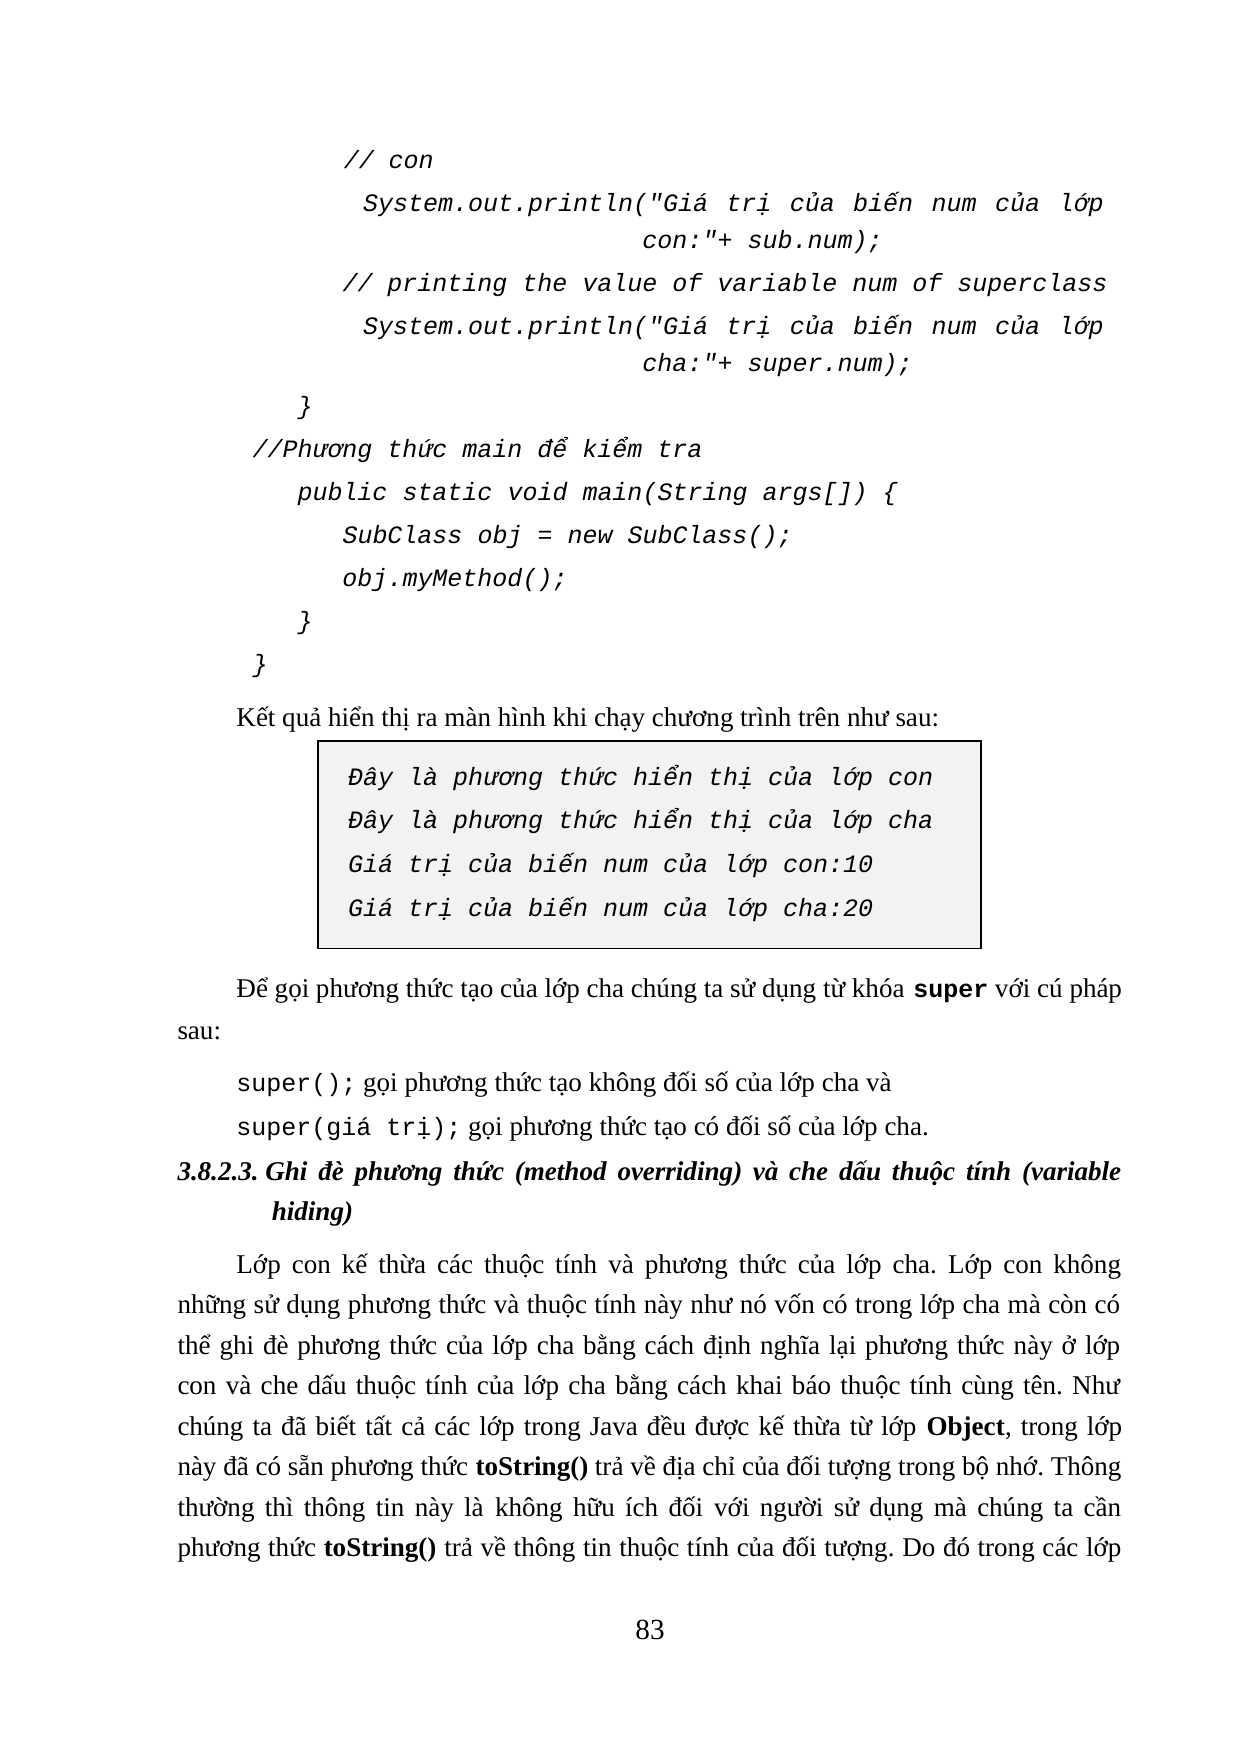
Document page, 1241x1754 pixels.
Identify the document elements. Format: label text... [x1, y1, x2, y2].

text // con [252, 148, 1122, 176]
text SubClass obj = new SubClass(); [252, 522, 1122, 551]
text super(); gọi phương thức tạo không đối số của lớp cha và [236, 1061, 1122, 1099]
text obj.myMethod(); [252, 565, 1122, 594]
text System.out.println("Giá trị của biến num của lớp cha:"+ super.num); [252, 313, 1122, 379]
text //Phương thức main để kiểm tra [252, 436, 1122, 465]
text Ghi đè phương thức (method overriding) và che dấu thuộc tính (variable hiding) [177, 1155, 1122, 1226]
text } [252, 651, 1122, 680]
text Để gọi phương thức tạo của lớp cha chúng ta sử dụng từ khóa super với cú pháp sau: [177, 972, 1122, 1046]
text } [252, 608, 1122, 637]
text } [252, 393, 1122, 422]
text Kết quả hiển thị ra màn hình khi chạy chương trình trên như sau: [177, 701, 1122, 732]
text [177, 1248, 1122, 1562]
text System.out.println("Giá trị của biến num của lớp con:"+ sub.num); [252, 191, 1122, 256]
text super(giá trị); gọi phương thức tạo có đối số của lớp cha. [236, 1105, 1122, 1142]
text // printing the value of variable num of superclass [252, 271, 1122, 299]
text public static void main(String args[]) { [252, 479, 1122, 508]
